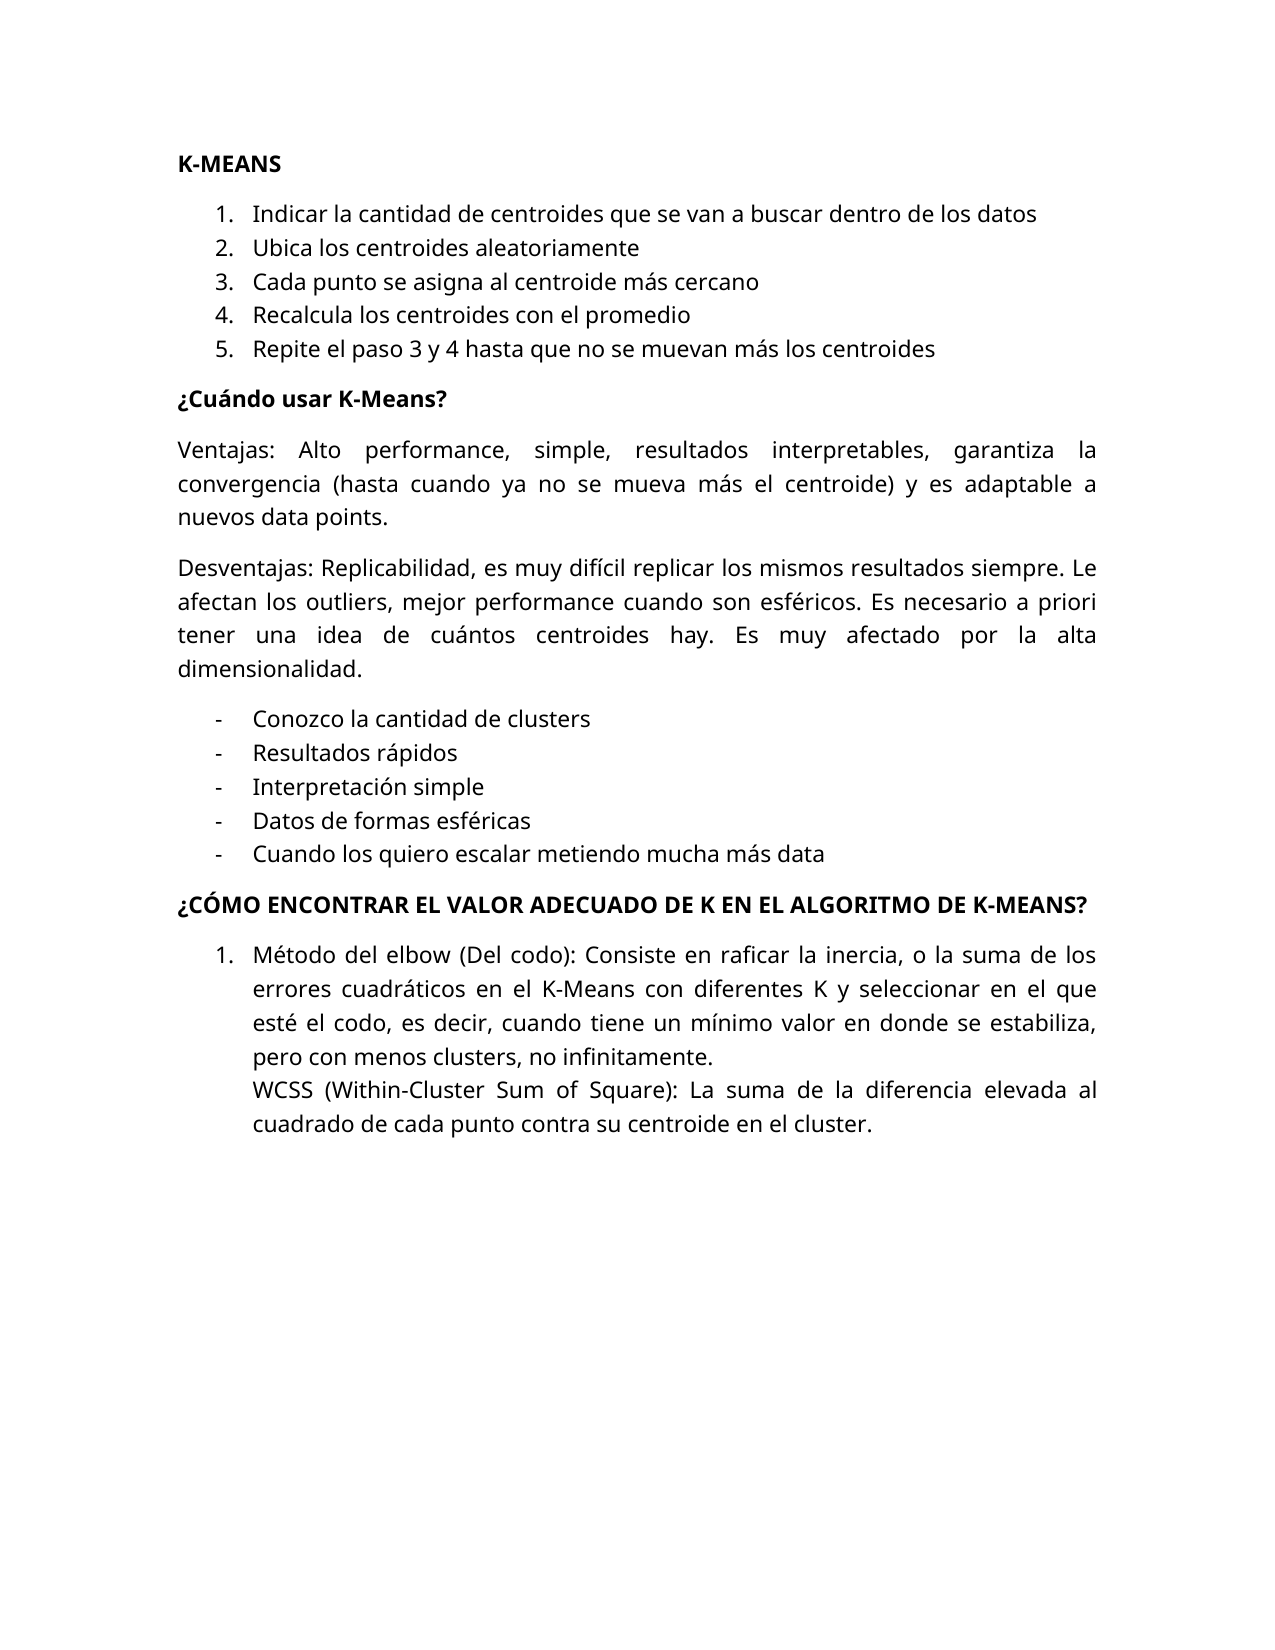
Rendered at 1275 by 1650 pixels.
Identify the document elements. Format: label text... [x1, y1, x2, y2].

text K-MEANS [177, 148, 1098, 179]
list Resultados rápidos [215, 737, 1098, 768]
list Interpretación simple [215, 771, 1098, 802]
list Cuando los quiero escalar metiendo mucha más data [215, 838, 1098, 870]
text Ventajas: Alto performance, simple, resultados interpretables, garantiza la convergencia (hasta cuando ya no se mueva más el centroide) y es adaptable a nuevos data points. [177, 434, 1098, 533]
text Desventajas: Replicabilidad, es muy difícil replicar los mismos resultados siempre. Le afectan los outliers, mejor performance cuando son esféricos. Es necesario a priori tener una idea de cuántos centroides hay. Es muy afectado por la alta dimensionalidad. [177, 552, 1098, 684]
list Método del elbow (Del codo): Consiste en raficar la inercia, o la suma de los errores cuadráticos en el K-Means con diferentes K y seleccionar en el que esté el codo, es decir, cuando tiene un mínimo valor en donde se estabiliza, pero con menos clusters, no infinitamente. [215, 939, 1098, 1072]
list Repite el paso 3 y 4 hasta que no se muevan más los centroides [215, 333, 1098, 364]
list WCSS (Within-Cluster Sum of Square): La suma de la diferencia elevada al cuadrado de cada punto contra su centroide en el cluster. [252, 1074, 1098, 1139]
list Ubica los centroides aleatoriamente [215, 232, 1098, 263]
text ¿CÓMO ENCONTRAR EL VALOR ADECUADO DE K EN EL ALGORITMO DE K-MEANS? [177, 889, 1098, 920]
list Conozco la cantidad de clusters [215, 703, 1098, 735]
list Indicar la cantidad de centroides que se van a buscar dentro de los datos [215, 198, 1098, 229]
list Recalcula los centroides con el promedio [215, 299, 1098, 331]
list Cada punto se asigna al centroide más cercano [215, 266, 1098, 297]
list Datos de formas esféricas [215, 805, 1098, 836]
text ¿Cuándo usar K-Means? [177, 383, 1098, 415]
